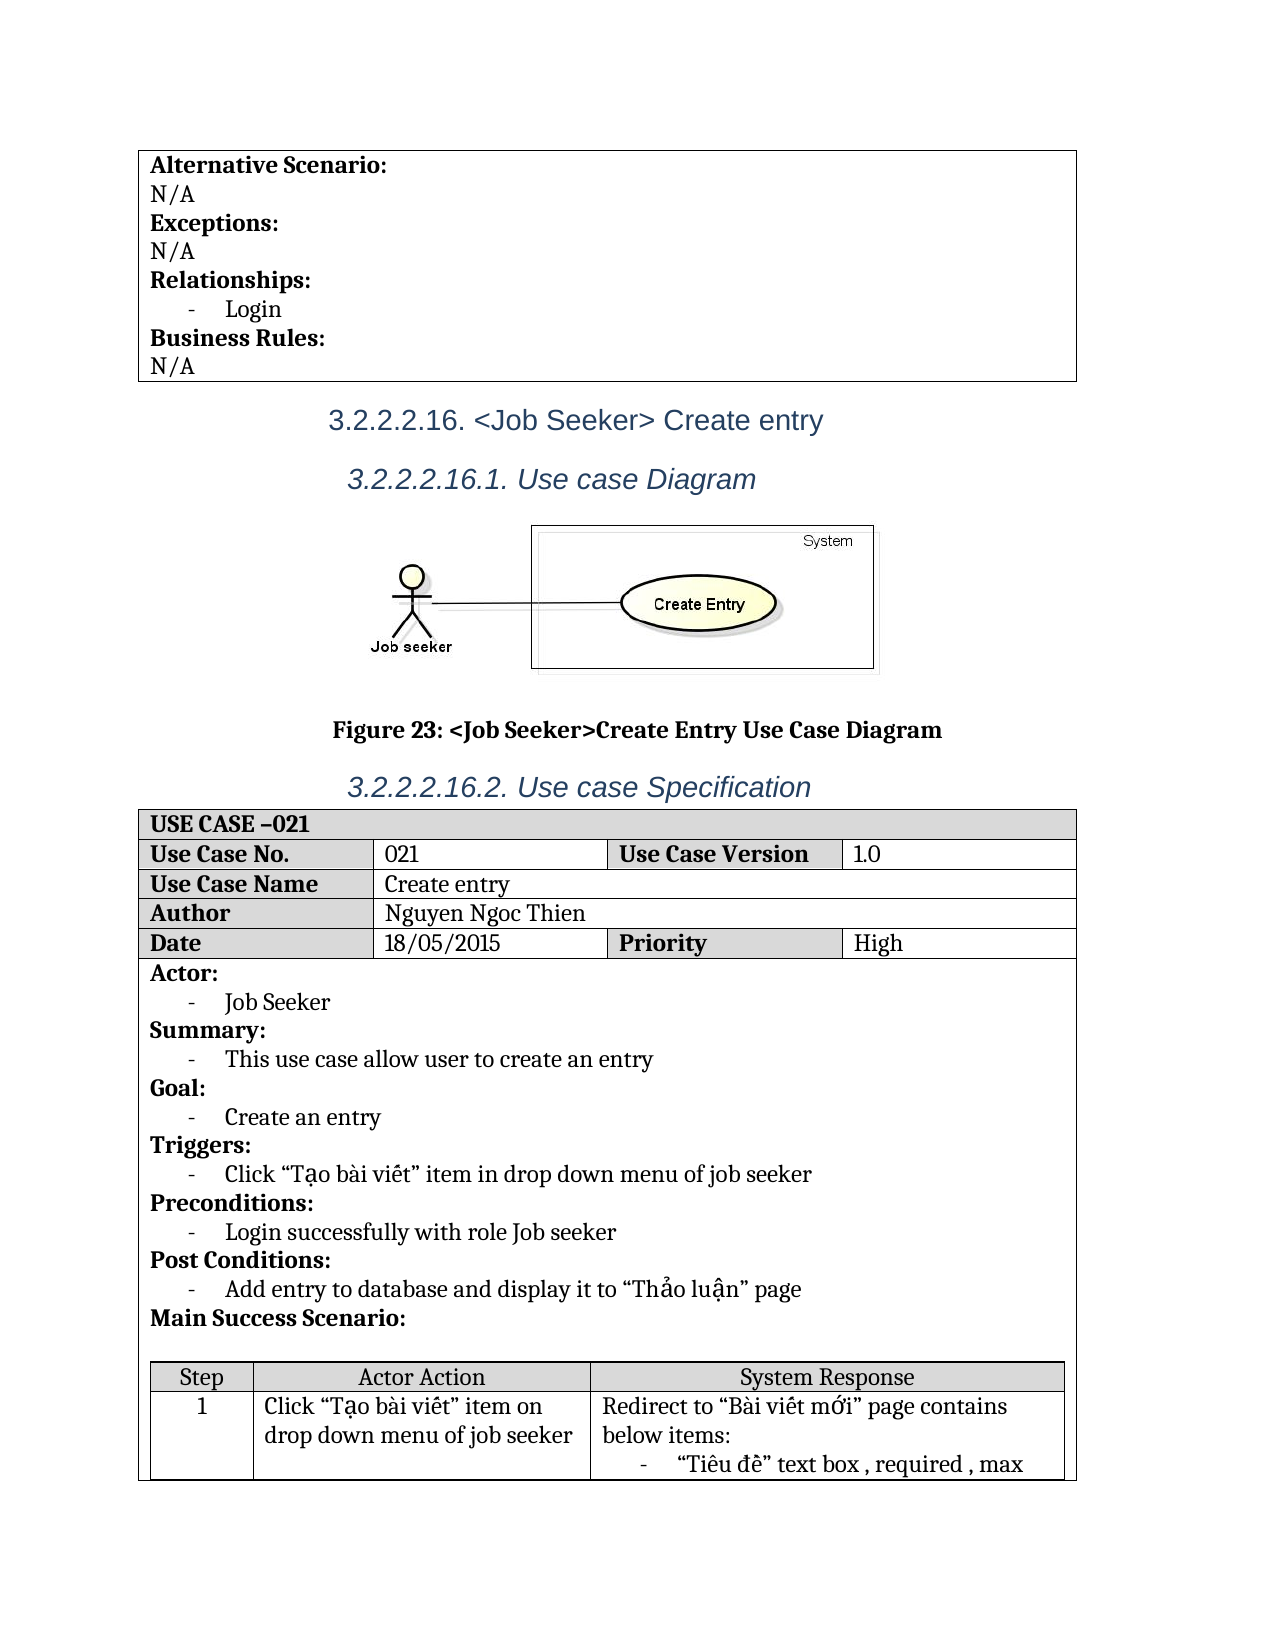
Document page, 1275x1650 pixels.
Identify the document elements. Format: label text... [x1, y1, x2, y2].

picture [352, 500, 923, 692]
table_cell Use Case No. [139, 840, 373, 868]
table_cell Priority [608, 929, 842, 958]
table_cell High [843, 929, 1076, 958]
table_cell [139, 151, 1076, 381]
table_cell Author [139, 899, 373, 928]
table_header USE CASE –021 [139, 810, 1076, 839]
subtitle 3.2.2.2.16.1. Use case Diagram [225, 462, 1125, 496]
table_cell 021 [374, 840, 607, 868]
table_cell Use Case Name [139, 870, 373, 898]
subtitle 3.2.2.2.16.2. Use case Specification [225, 770, 1125, 804]
table_cell 18/05/2015 [374, 929, 607, 958]
table_cell Date [139, 929, 373, 958]
table_cell 1.0 [843, 840, 1076, 868]
table_cell Nguyen Ngoc Thien [374, 899, 1076, 928]
subtitle 3.2.2.2.16. <Job Seeker> Create entry [225, 403, 1125, 436]
table_cell Create entry [374, 870, 1076, 898]
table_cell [139, 959, 1076, 1479]
table_cell Use Case Version [608, 840, 842, 868]
text Figure 23: <Job Seeker>Create Entry Use Case Diagram [150, 716, 1125, 745]
